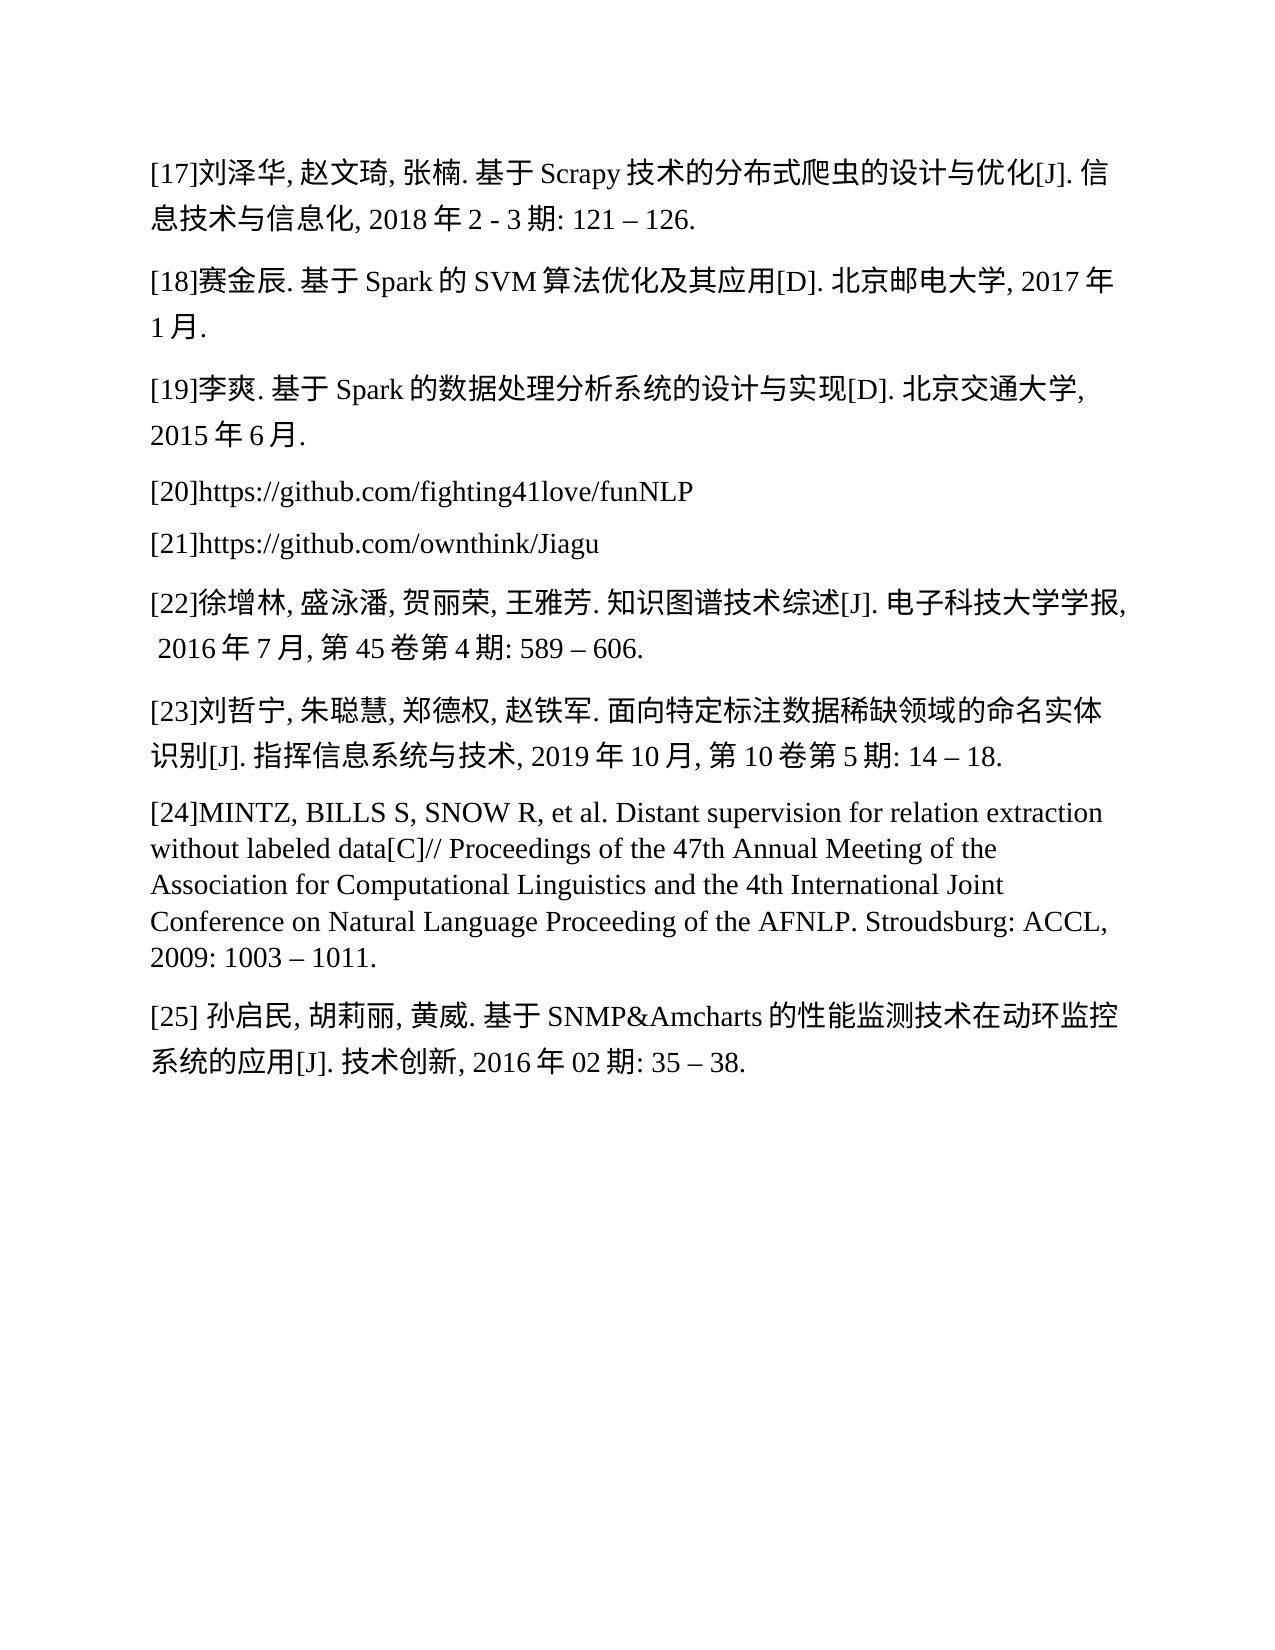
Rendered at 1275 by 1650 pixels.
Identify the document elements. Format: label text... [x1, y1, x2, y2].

text [22]徐增林, 盛泳潘, 贺丽荣, 王雅芳. 知识图谱技术综述[J]. 电子科技大学学报, 2016年7月, 第45卷第4期: 589 – 606. [150, 579, 1125, 667]
text [19]李爽. 基于Spark的数据处理分析系统的设计与实现[D]. 北京交通大学, 2015年6月. [150, 366, 1125, 454]
text [17]刘泽华, 赵文琦, 张楠. 基于Scrapy技术的分布式爬虫的设计与优化[J]. 信息技术与信息化, 2018年2 - 3期: 121 – 126. [150, 150, 1125, 238]
text [21]https://github.com/ownthink/Jiagu [150, 527, 1125, 560]
text [20]https://github.com/fighting41love/funNLP [150, 474, 1125, 507]
text [18]赛金辰. 基于Spark的SVM算法优化及其应用[D]. 北京邮电大学, 2017年1月. [150, 258, 1125, 346]
text [23]刘哲宁, 朱聪慧, 郑德权, 赵铁军. 面向特定标注数据稀缺领域的命名实体识别[J]. 指挥信息系统与技术, 2019年10月, 第10卷第5期: 14 – 18. [150, 687, 1125, 775]
text [25] 孙启民, 胡莉丽, 黄威. 基于SNMP&Amcharts的性能监测技术在动环监控系统的应用[J]. 技术创新, 2016年02期: 35 – 38. [150, 993, 1125, 1081]
text [24]MINTZ, BILLS S, SNOW R, et al. Distant supervision for relation extraction without labeled data[C]// Proceedings of the 47th Annual Meeting of the Association for Computational Linguistics and the 4th International Joint Conference on Natural Language Proceeding of the AFNLP. Stroudsburg: ACCL, 2009: 1003 – 1011. [150, 795, 1125, 973]
